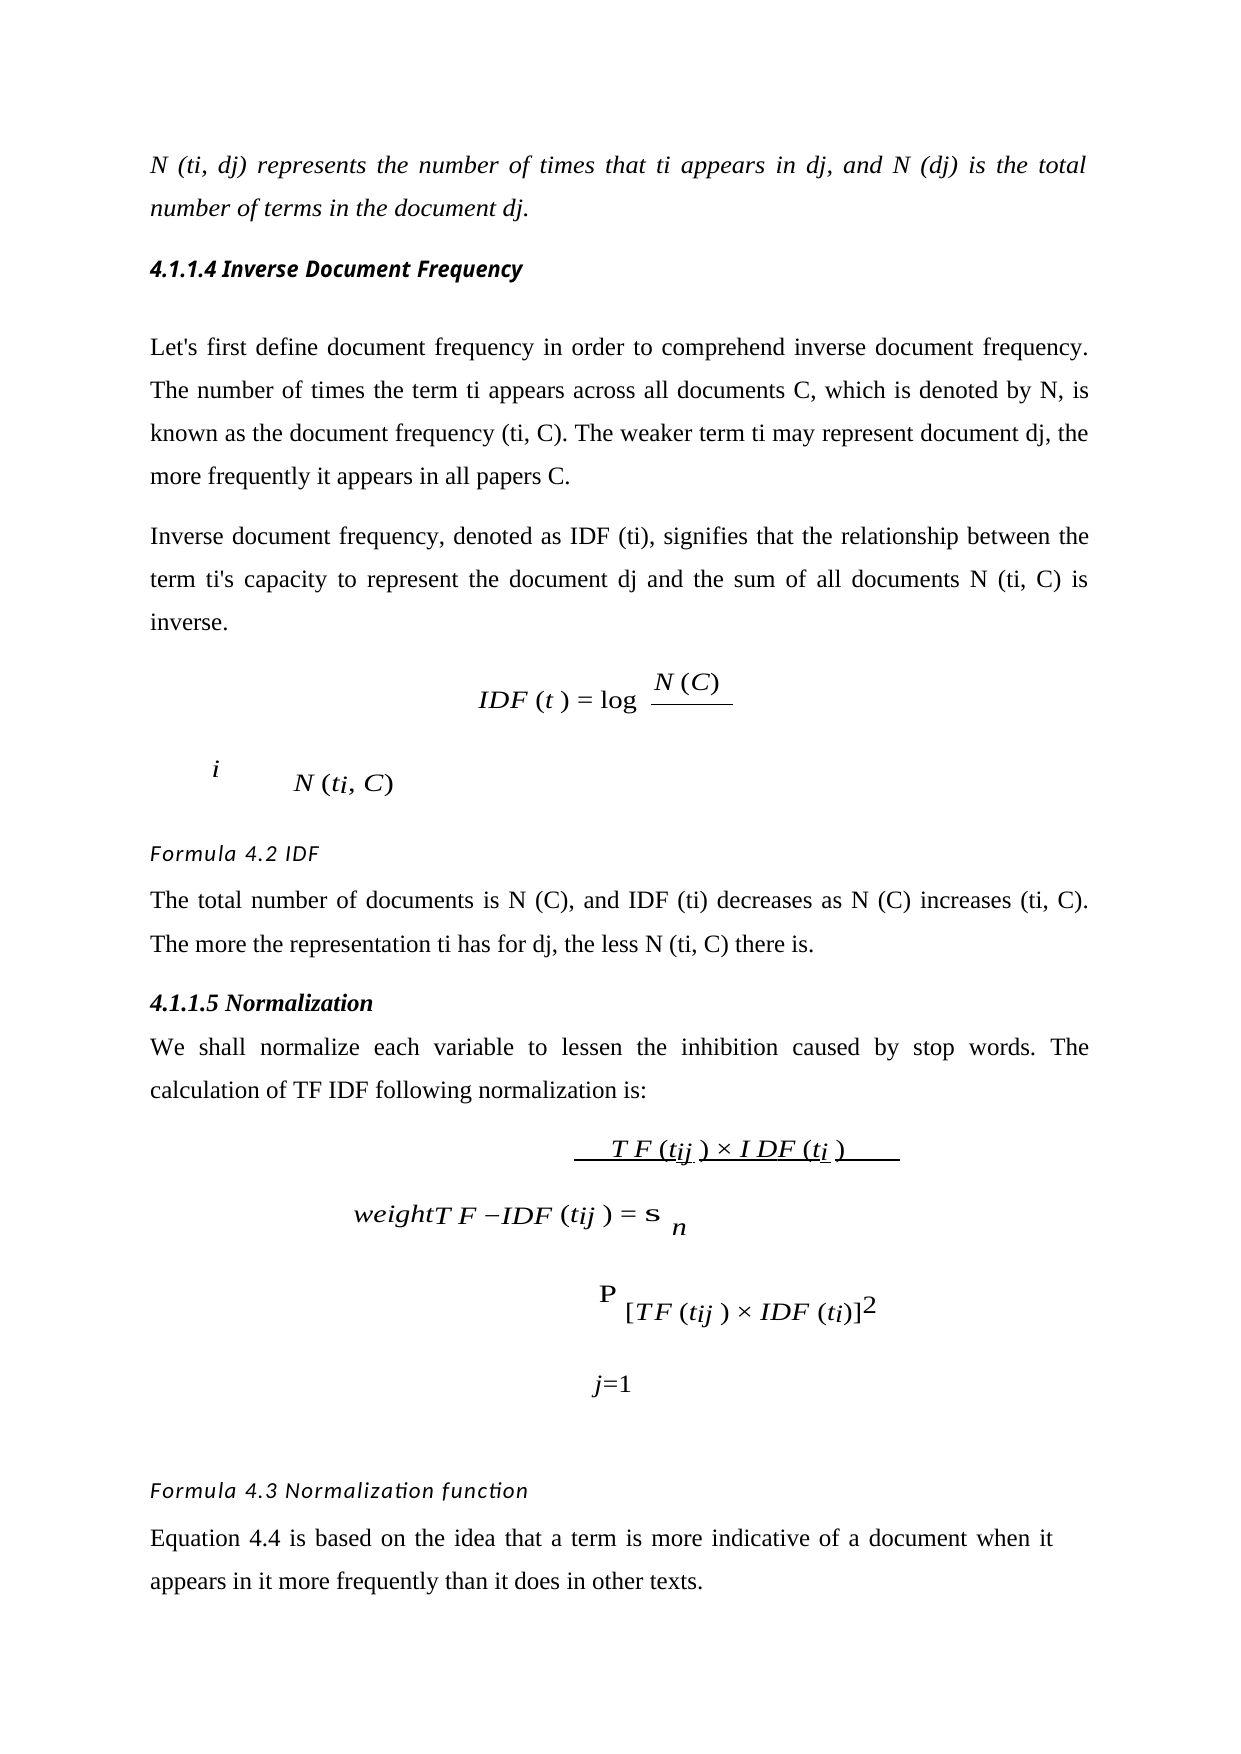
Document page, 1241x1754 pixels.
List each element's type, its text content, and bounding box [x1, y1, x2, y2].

text N (ti, dj) represents the number of times that ti appears in dj, and N (dj) is the total number of terms in the document dj. [150, 150, 1090, 222]
text i N (ti, C) [211, 754, 1090, 799]
subtitle Formula 4.3 Normalization function [150, 1476, 1090, 1504]
text Let's first define document frequency in order to comprehend inverse document frequency. The number of times the term ti appears across all documents C, which is denoted by N, is known as the document frequency (ti, C). The weaker term ti may represent document dj, the more frequently it appears in all papers C. [150, 332, 1090, 490]
text weightT F −IDF (tij ) = s n [353, 1198, 1090, 1241]
text IDF (t ) = log N (C) [478, 667, 1090, 714]
text Equation 4.4 is based on the idea that a term is more indicative of a document when it appears in it more frequently than it does in other texts. [150, 1523, 1055, 1594]
subtitle Formula 4.2 IDF [150, 839, 1090, 867]
subtitle 4.1.1.5 Normalization [150, 988, 1090, 1017]
text We shall normalize each variable to lessen the inhibition caused by stop words. The calculation of TF IDF following normalization is: [150, 1032, 1090, 1103]
text The total number of documents is N (C), and IDF (ti) decreases as N (C) increases (ti, C). The more the representation ti has for dj, the less N (ti, C) there is. [150, 886, 1090, 957]
text j=1 [594, 1369, 1090, 1398]
subtitle 4.1.1.4 Inverse Document Frequency [150, 253, 1090, 284]
text P [TF (tij ) × IDF (ti)]2 [599, 1279, 1090, 1328]
text T F (tij ) × I DF (ti ) [574, 1134, 1090, 1166]
text Inverse document frequency, denoted as IDF (ti), signifies that the relationship between the term ti's capacity to represent the document dj and the sum of all documents N (ti, C) is inverse. [150, 521, 1090, 636]
